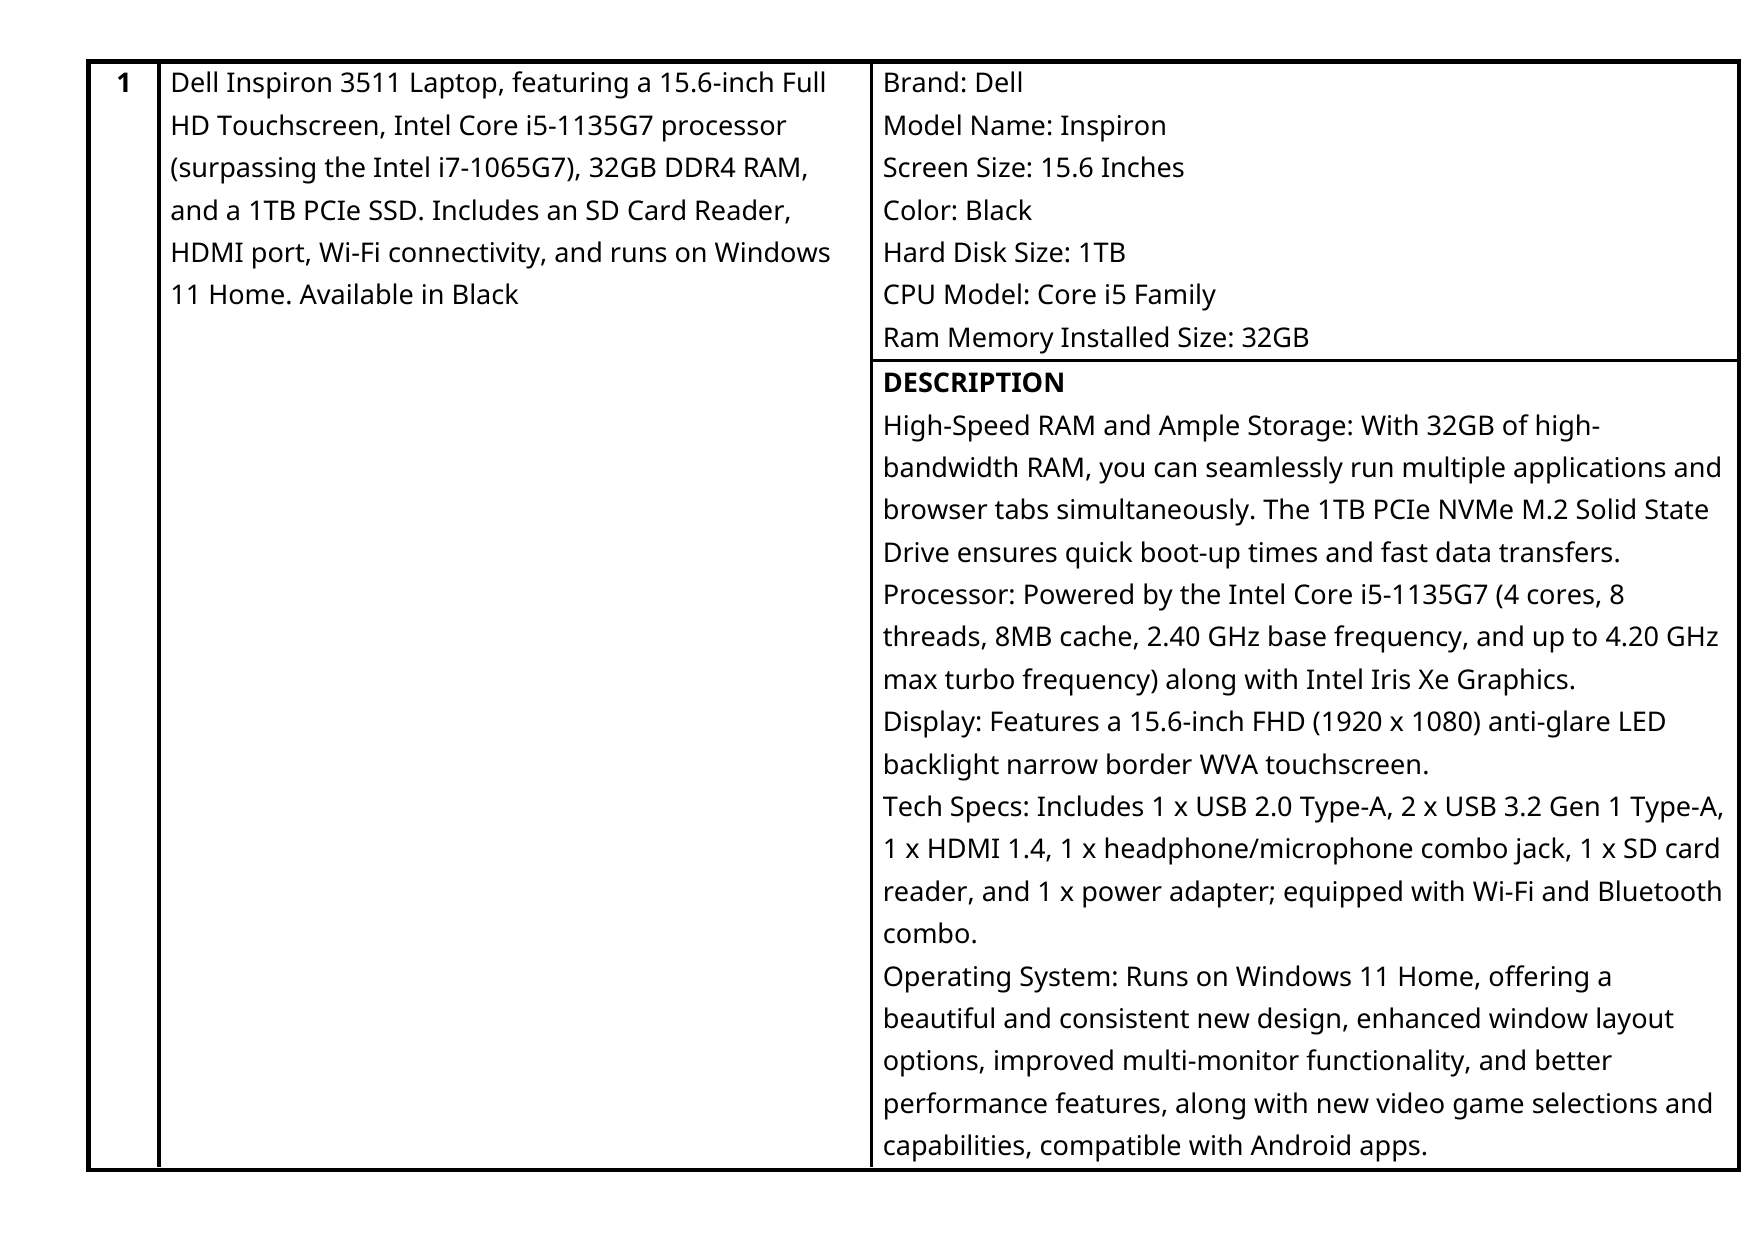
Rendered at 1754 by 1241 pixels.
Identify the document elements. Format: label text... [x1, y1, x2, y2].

table_header Dell Inspiron 3511 Laptop, featuring a 15.6-inch Full HD Touchscreen, Intel Core i5-1135G7 processor (surpassing the Intel i7-1065G7), 32GB DDR4 RAM, and a 1TB PCIe SSD. Includes an SD Card Reader, HDMI port, Wi-Fi connectivity, and runs on Windows 11 Home. Available in Black [161, 64, 870, 1167]
table_header Brand: Dell Model Name: Inspiron Screen Size: 15.6 Inches Color: Black Hard Disk Size: 1TB CPU Model: Core i5 Family Ram Memory Installed Size: 32GB [873, 64, 1737, 359]
table_header 1 [91, 64, 157, 1167]
table_cell DESCRIPTION High-Speed RAM and Ample Storage: With 32GB of high-bandwidth RAM, you can seamlessly run multiple applications and browser tabs simultaneously. The 1TB PCIe NVMe M.2 Solid State Drive ensures quick boot-up times and fast data transfers. Processor: Powered by the Intel Core i5-1135G7 (4 cores, 8 threads, 8MB cache, 2.40 GHz base frequency, and up to 4.20 GHz max turbo frequency) along with Intel Iris Xe Graphics. Display: Features a 15.6-inch FHD (1920 x 1080) anti-glare LED backlight narrow border WVA touchscreen. Tech Specs: Includes 1 x USB 2.0 Type-A, 2 x USB 3.2 Gen 1 Type-A, 1 x HDMI 1.4, 1 x headphone/microphone combo jack, 1 x SD card reader, and 1 x power adapter; equipped with Wi-Fi and Bluetooth combo. Operating System: Runs on Windows 11 Home, offering a beautiful and consistent new design, enhanced window layout options, improved multi-monitor functionality, and better performance features, along with new video game selections and capabilities, compatible with Android apps. [873, 362, 1737, 1167]
